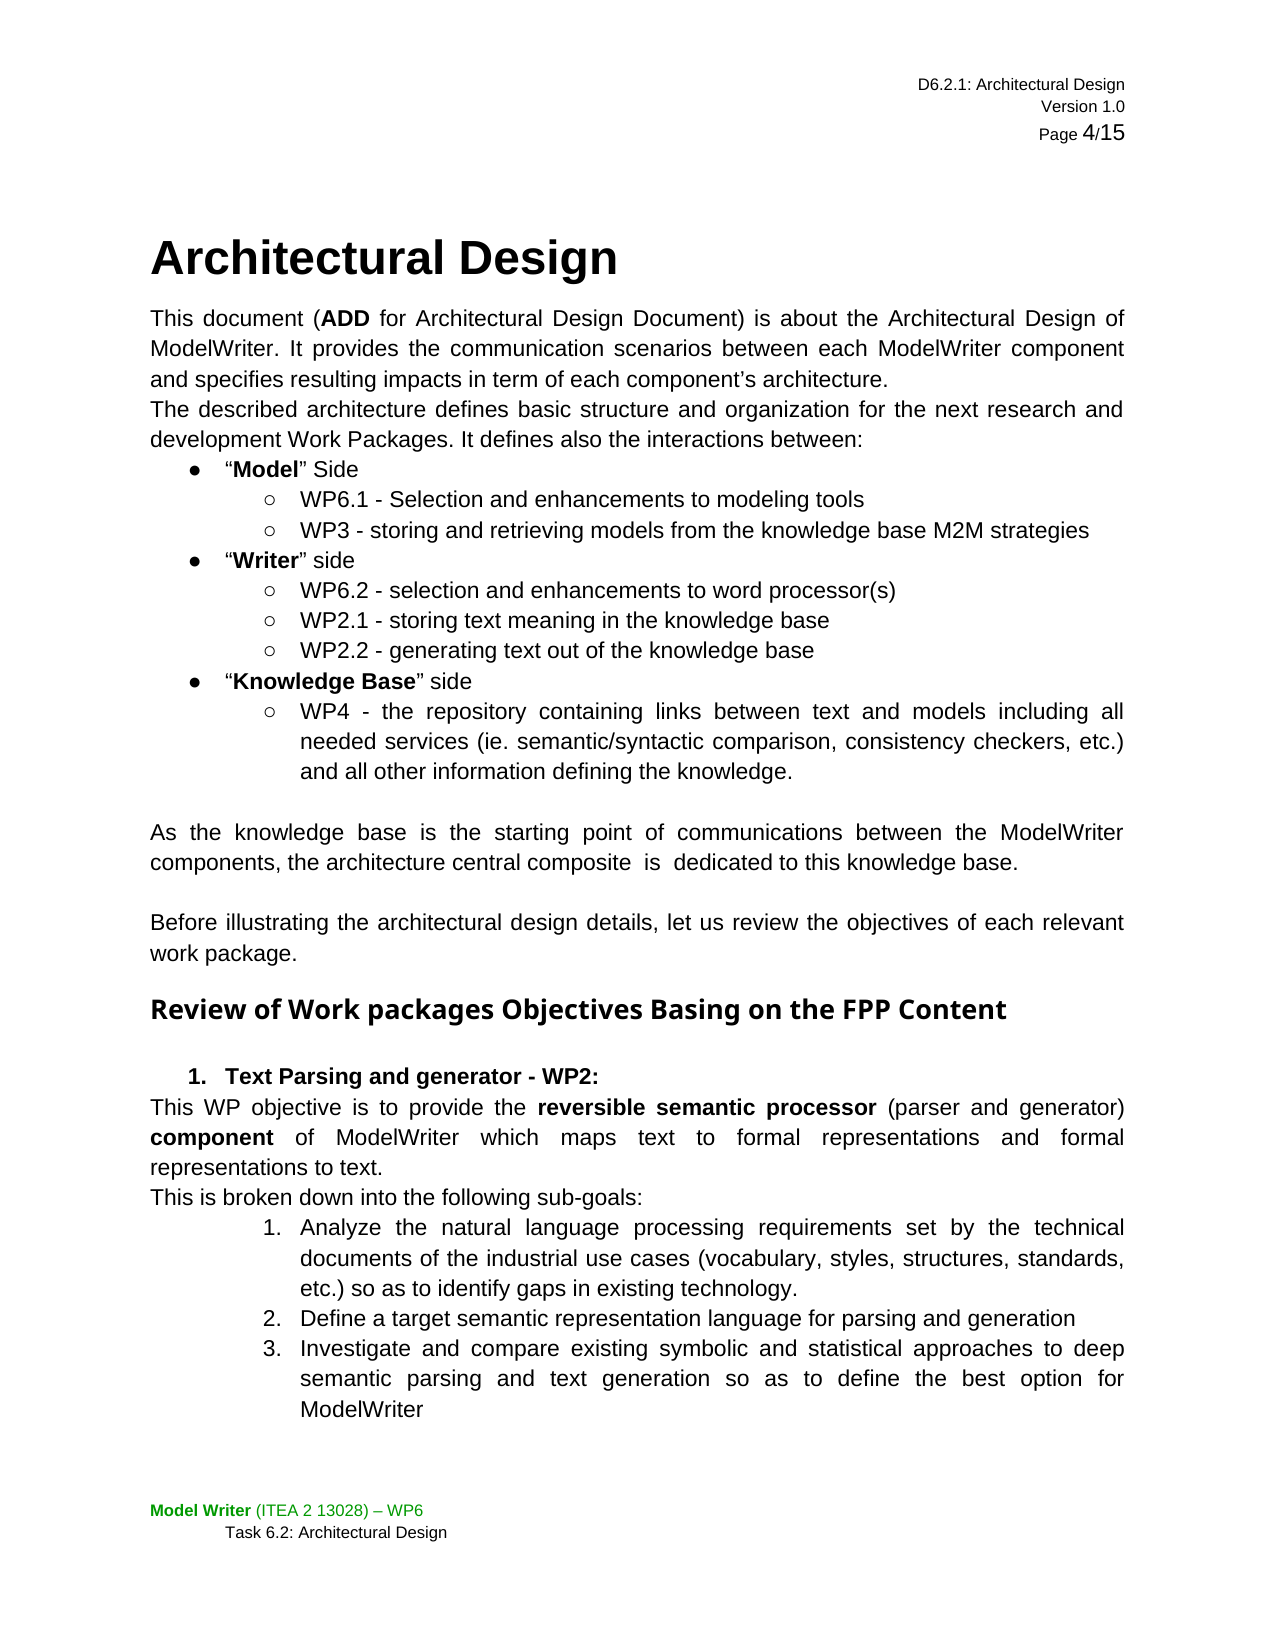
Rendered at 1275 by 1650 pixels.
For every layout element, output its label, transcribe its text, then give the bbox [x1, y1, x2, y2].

list Investigate and compare existing symbolic and statistical approaches to deep semantic parsing and text generation so as to define the best option for ModelWriter [263, 1335, 1125, 1422]
subtitle Review of Work packages Objectives Basing on the FPP Content [150, 991, 1125, 1027]
list WP2.2 - generating text out of the knowledge base [263, 637, 1125, 664]
list Define a target semantic representation language for parsing and generation [263, 1305, 1125, 1331]
text This WP objective is to provide the reversible semantic processor (parser and generator) component of ModelWriter which maps text to formal representations and formal representations to text. [150, 1093, 1125, 1180]
text As the knowledge base is the starting point of communications between the ModelWriter components, the architecture central composite is dedicated to this knowledge base. [150, 819, 1125, 875]
list “Model” Side [188, 456, 1125, 483]
list WP3 - storing and retrieving models from the knowledge base M2M strategies [263, 517, 1125, 543]
list Analyze the natural language processing requirements set by the technical documents of the industrial use cases (vocabulary, styles, structures, standards, etc.) so as to identify gaps in existing technology. [263, 1214, 1125, 1301]
subtitle Architectural Design [150, 229, 1125, 284]
text Before illustrating the architectural design details, let us review the objectives of each relevant work package. [150, 909, 1125, 966]
list WP4 - the repository containing links between text and models including all needed services (ie. semantic/syntactic comparison, consistency checkers, etc.) and all other information defining the knowledge. [263, 698, 1125, 785]
list WP6.1 - Selection and enhancements to modeling tools [263, 486, 1125, 513]
list “Writer” side [188, 547, 1125, 573]
text This is broken down into the following sub-goals: [150, 1184, 1125, 1210]
text The described architecture defines basic structure and organization for the next research and development Work Packages. It defines also the interactions between: [150, 396, 1125, 452]
list WP2.1 - storing text meaning in the knowledge base [263, 607, 1125, 634]
text This document (ADD for Architectural Design Document) is about the Architectural Design of ModelWriter. It provides the communication scenarios between each ModelWriter component and specifies resulting impacts in term of each component’s architecture. [150, 305, 1125, 392]
list “Knowledge Base” side [188, 668, 1125, 694]
list Text Parsing and generator - WP2: [188, 1063, 1125, 1089]
list WP6.2 - selection and enhancements to word processor(s) [263, 577, 1125, 603]
